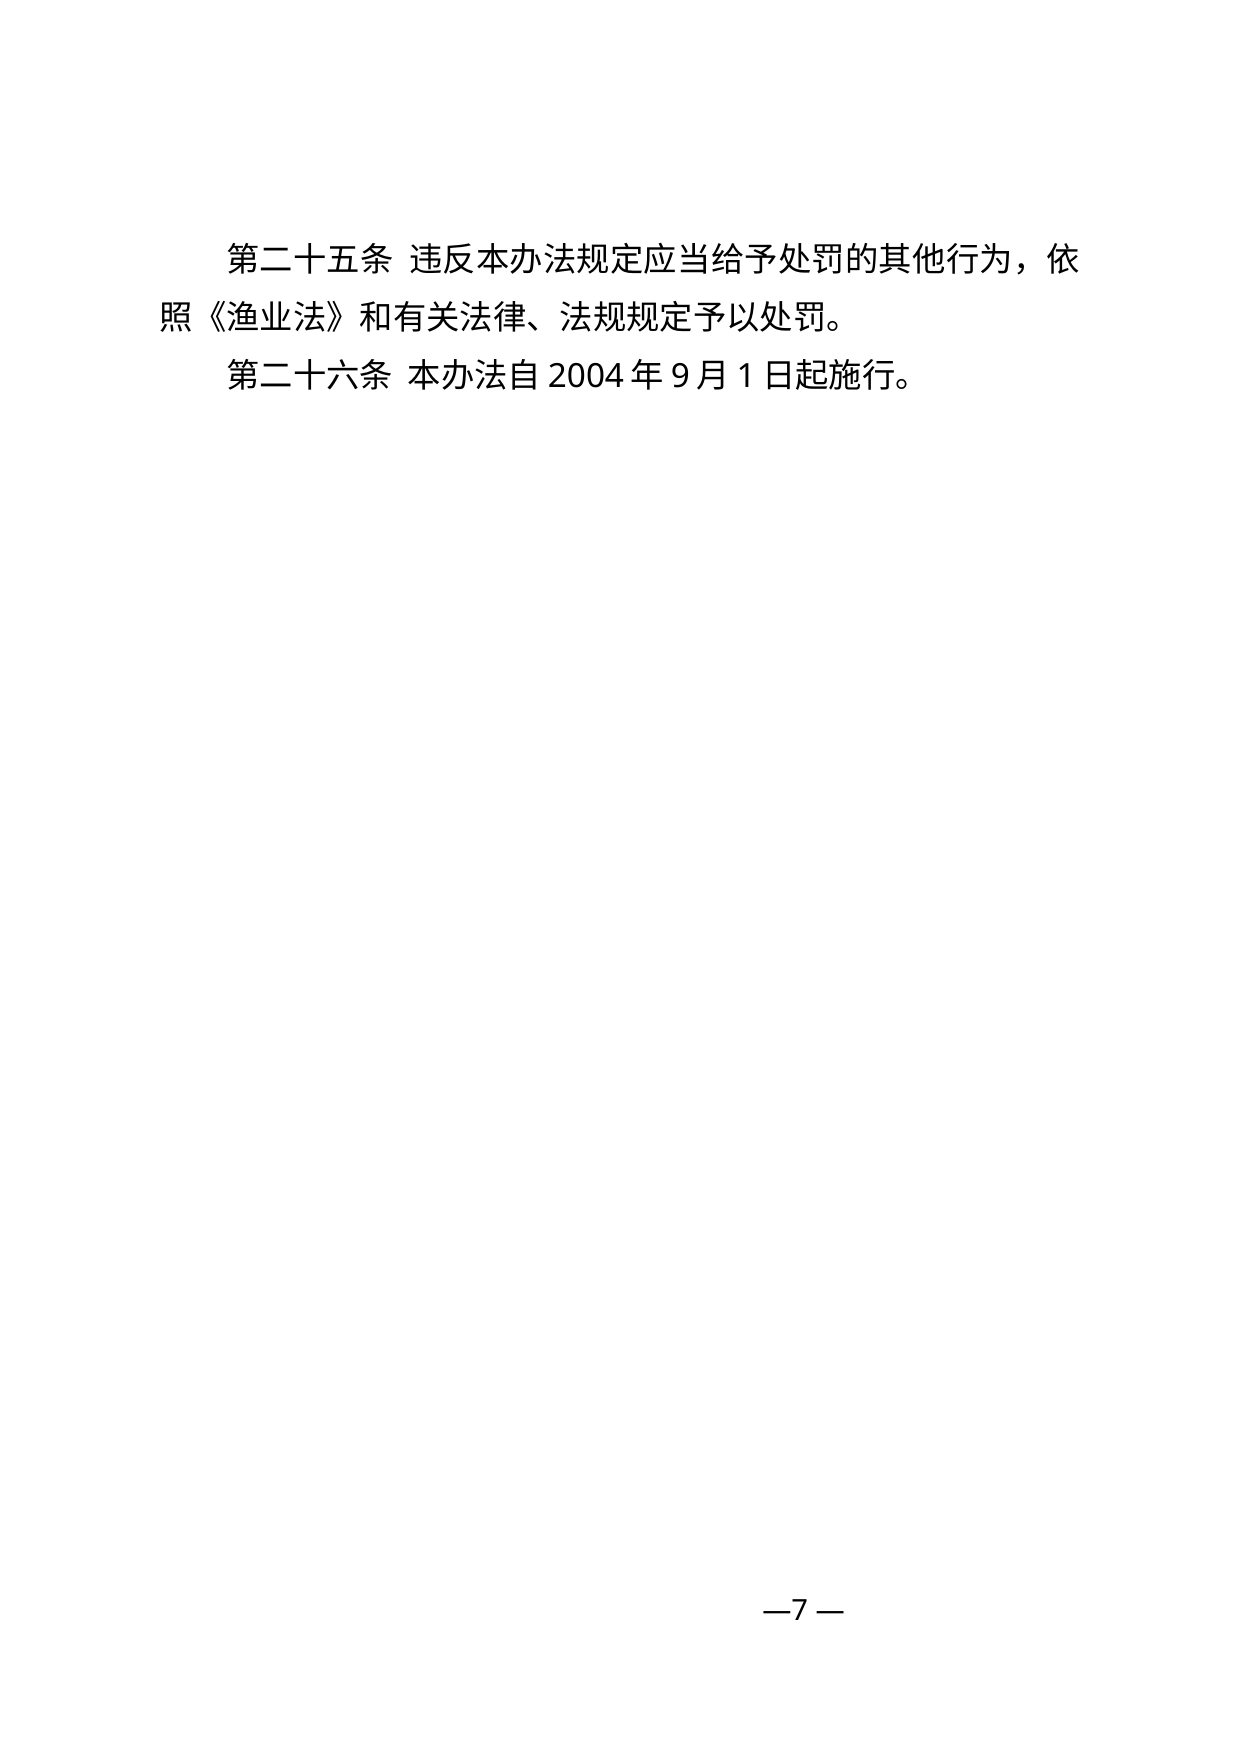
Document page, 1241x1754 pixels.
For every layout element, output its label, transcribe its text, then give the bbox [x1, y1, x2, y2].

text 第二十五条 违反本办法规定应当给予处罚的其他行为，依照《渔业法》和有关法律、法规规定予以处罚。 [159, 224, 1081, 341]
text 第二十六条 本办法自2004年9月1日起施行。 [159, 341, 1081, 399]
